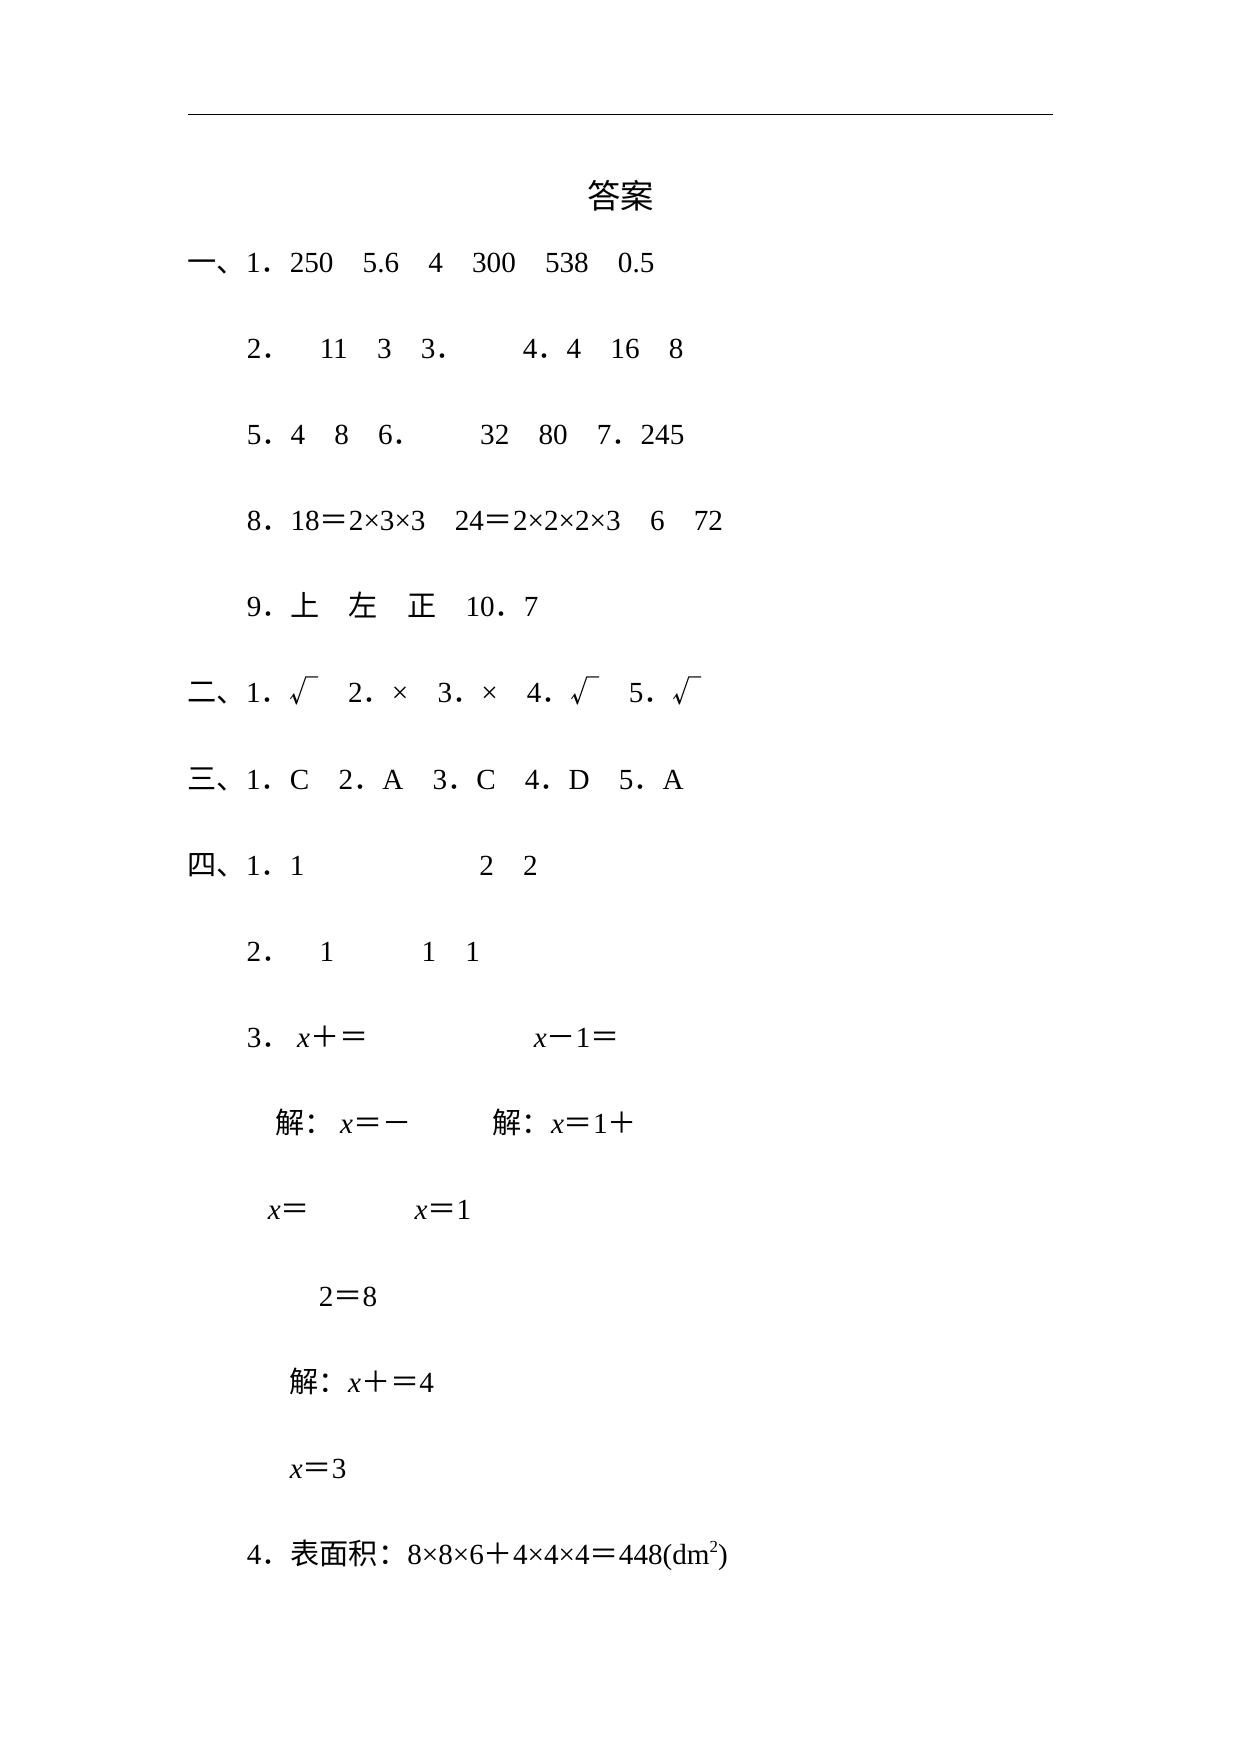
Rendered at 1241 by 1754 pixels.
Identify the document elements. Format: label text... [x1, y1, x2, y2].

text x＝3 [187, 1433, 1053, 1498]
text 四、1．1 2 2 [187, 830, 1053, 895]
text 3． x＋＝ x－1＝ [247, 1002, 1053, 1067]
text 答案 [187, 162, 1053, 227]
text 2． 1 1 1 [246, 916, 1053, 981]
text x＝ x＝1 [187, 1174, 1053, 1239]
text 解：x＋＝4 [187, 1347, 1053, 1412]
text 一、1．250 5.6 4 300 538 0.5 [187, 227, 1053, 292]
text 解： x＝－ 解：x＝1＋ [187, 1088, 1053, 1153]
text 9．上 左 正 10．7 [247, 572, 1053, 637]
text 2． 11 3 3． 4．4 16 8 [247, 313, 1053, 378]
text 4．表面积：8×8×6＋4×4×4＝448(dm2) [247, 1519, 1053, 1584]
text 5．4 8 6． 32 80 7．245 [247, 399, 1053, 464]
text 8．18＝2×3×3 24＝2×2×2×3 6 72 [247, 485, 1053, 550]
text 三、1．C 2．A 3．C 4．D 5．A [187, 744, 1053, 809]
text 2＝8 [187, 1261, 1053, 1326]
text 二、1．√ 2．× 3．× 4．√ 5．√ [187, 658, 1053, 723]
